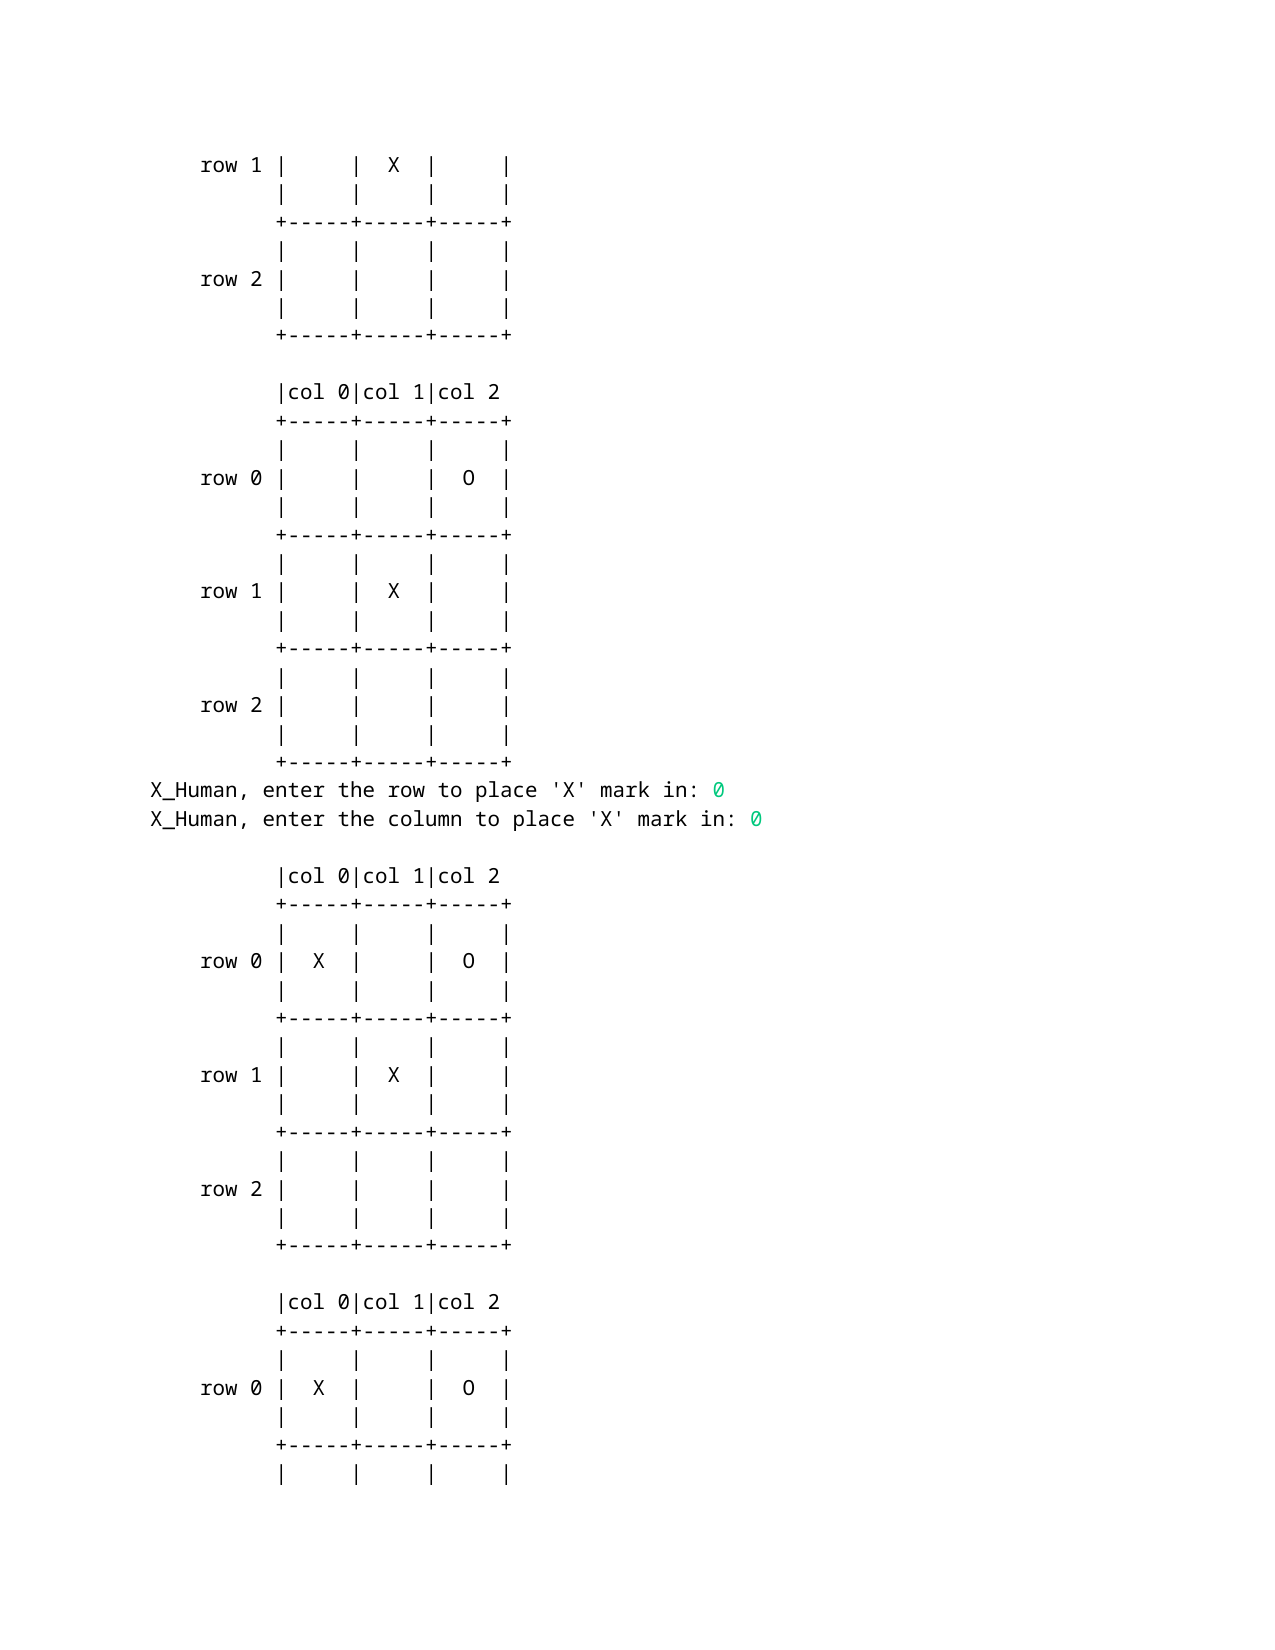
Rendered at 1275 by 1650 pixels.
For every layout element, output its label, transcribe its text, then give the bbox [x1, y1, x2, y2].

text +-----+-----+-----+ [150, 1003, 1125, 1032]
text |col 0|col 1|col 2 [150, 861, 1125, 889]
text row 0 | X | | O | [150, 1373, 1125, 1401]
text | | | | [150, 1344, 1125, 1373]
text +-----+-----+-----+ [150, 633, 1125, 662]
text +-----+-----+-----+ [150, 889, 1125, 918]
text |col 0|col 1|col 2 [150, 1287, 1125, 1316]
text X_Human, enter the column to place 'X' mark in: 0 [150, 804, 1125, 832]
text | | | | [150, 235, 1125, 264]
text row 2 | | | | [150, 690, 1125, 719]
text +-----+-----+-----+ [150, 747, 1125, 776]
text | | | | [150, 1145, 1125, 1174]
text | | | | [150, 1458, 1125, 1487]
text row 1 | | X | | [150, 577, 1125, 605]
text | | | | [150, 1088, 1125, 1117]
text | | | | [150, 1032, 1125, 1060]
text | | | | [150, 918, 1125, 946]
text row 0 | X | | O | [150, 946, 1125, 975]
text row 1 | | X | | [150, 150, 1125, 178]
text +-----+-----+-----+ [150, 1231, 1125, 1259]
text | | | | [150, 434, 1125, 463]
text row 2 | | | | [150, 264, 1125, 292]
text +-----+-----+-----+ [150, 520, 1125, 548]
text +-----+-----+-----+ [150, 1117, 1125, 1145]
text | | | | [150, 605, 1125, 633]
text row 0 | | | O | [150, 463, 1125, 491]
text | | | | [150, 975, 1125, 1003]
text row 1 | | X | | [150, 1060, 1125, 1088]
text | | | | [150, 178, 1125, 207]
text |col 0|col 1|col 2 [150, 377, 1125, 406]
text +-----+-----+-----+ [150, 321, 1125, 349]
text +-----+-----+-----+ [150, 1316, 1125, 1344]
text | | | | [150, 292, 1125, 321]
text +-----+-----+-----+ [150, 406, 1125, 434]
text | | | | [150, 548, 1125, 577]
text +-----+-----+-----+ [150, 207, 1125, 235]
text | | | | [150, 719, 1125, 747]
text +-----+-----+-----+ [150, 1430, 1125, 1458]
text | | | | [150, 491, 1125, 520]
text | | | | [150, 1401, 1125, 1430]
text X_Human, enter the row to place 'X' mark in: 0 [150, 776, 1125, 804]
text row 2 | | | | [150, 1174, 1125, 1202]
text | | | | [150, 1202, 1125, 1231]
text | | | | [150, 662, 1125, 690]
